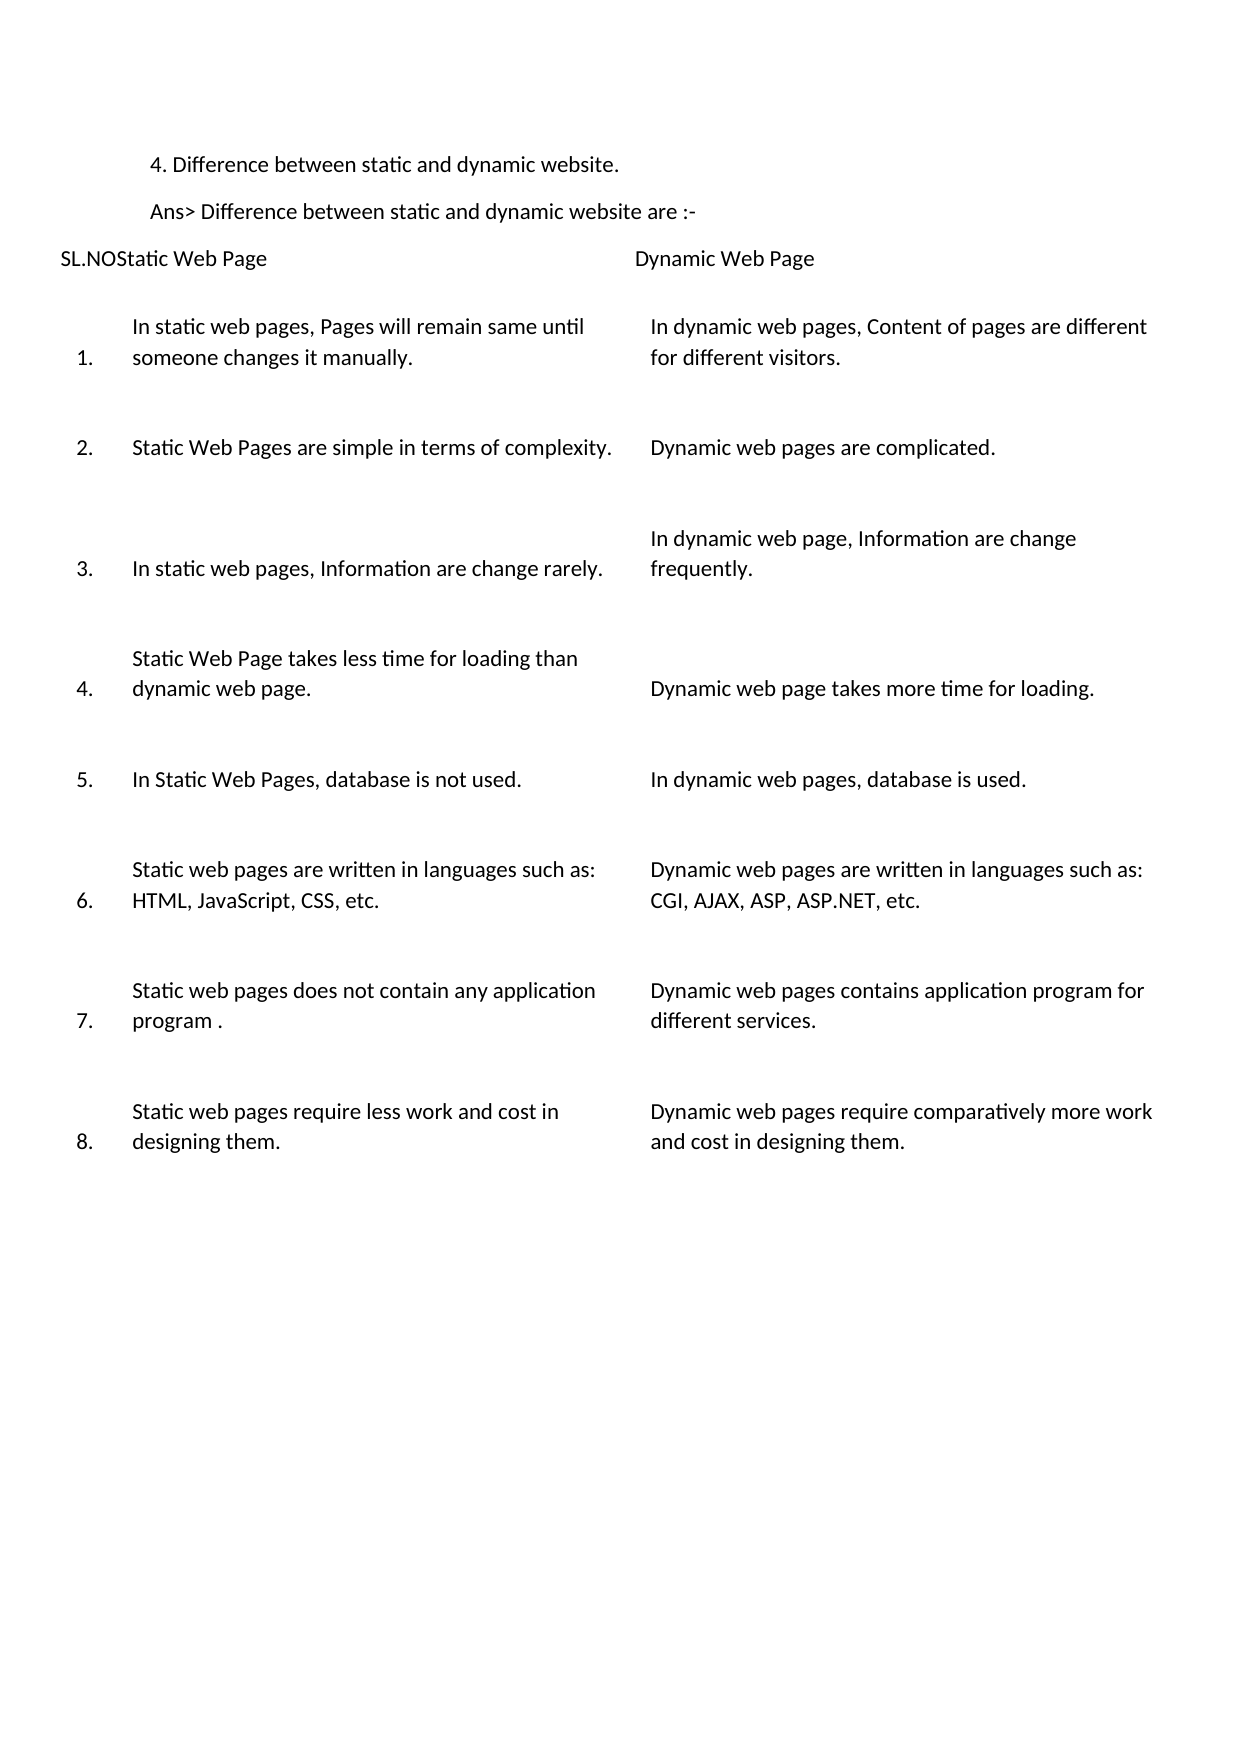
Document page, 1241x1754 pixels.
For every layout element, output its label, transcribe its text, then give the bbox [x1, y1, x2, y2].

table_cell In static web pages, Information are change rarely. [116, 502, 635, 622]
table_cell In dynamic web pages, database is used. [635, 743, 1180, 834]
table_cell 8. [60, 1075, 116, 1196]
table_cell Static web pages does not contain any application program . [116, 955, 635, 1075]
table_cell In static web pages, Pages will remain same until someone changes it manually. [116, 291, 635, 411]
table_cell In dynamic web pages, Content of pages are different for different visitors. [635, 291, 1180, 411]
table_cell In Static Web Pages, database is not used. [116, 743, 635, 834]
table_cell 3. [60, 502, 116, 622]
table_cell Static web pages are written in languages such as: HTML, JavaScript, CSS, etc. [116, 834, 635, 954]
table_header Static Web Page [116, 244, 635, 291]
table_cell Static Web Pages are simple in terms of complexity. [116, 411, 635, 502]
table_cell 2. [60, 411, 116, 502]
table_cell 1. [60, 291, 116, 411]
table_cell Static web pages require less work and cost in designing them. [116, 1075, 635, 1196]
text 4. Difference between static and dynamic website. [150, 150, 1090, 178]
text Ans> Difference between static and dynamic website are :- [150, 197, 1090, 225]
table_cell Dynamic web page takes more time for loading. [635, 623, 1180, 743]
table_cell 7. [60, 955, 116, 1075]
table_header Dynamic Web Page [635, 244, 1180, 291]
table_cell 6. [60, 834, 116, 954]
table_cell Dynamic web pages require comparatively more work and cost in designing them. [635, 1075, 1180, 1196]
table_header SL.NO [60, 244, 116, 291]
table_cell 4. [60, 623, 116, 743]
table_cell Dynamic web pages are complicated. [635, 411, 1180, 502]
table_cell Static Web Page takes less time for loading than dynamic web page. [116, 623, 635, 743]
table_cell Dynamic web pages contains application program for different services. [635, 955, 1180, 1075]
table_cell Dynamic web pages are written in languages such as: CGI, AJAX, ASP, ASP.NET, etc. [635, 834, 1180, 954]
table_cell In dynamic web page, Information are change frequently. [635, 502, 1180, 622]
table_cell 5. [60, 743, 116, 834]
